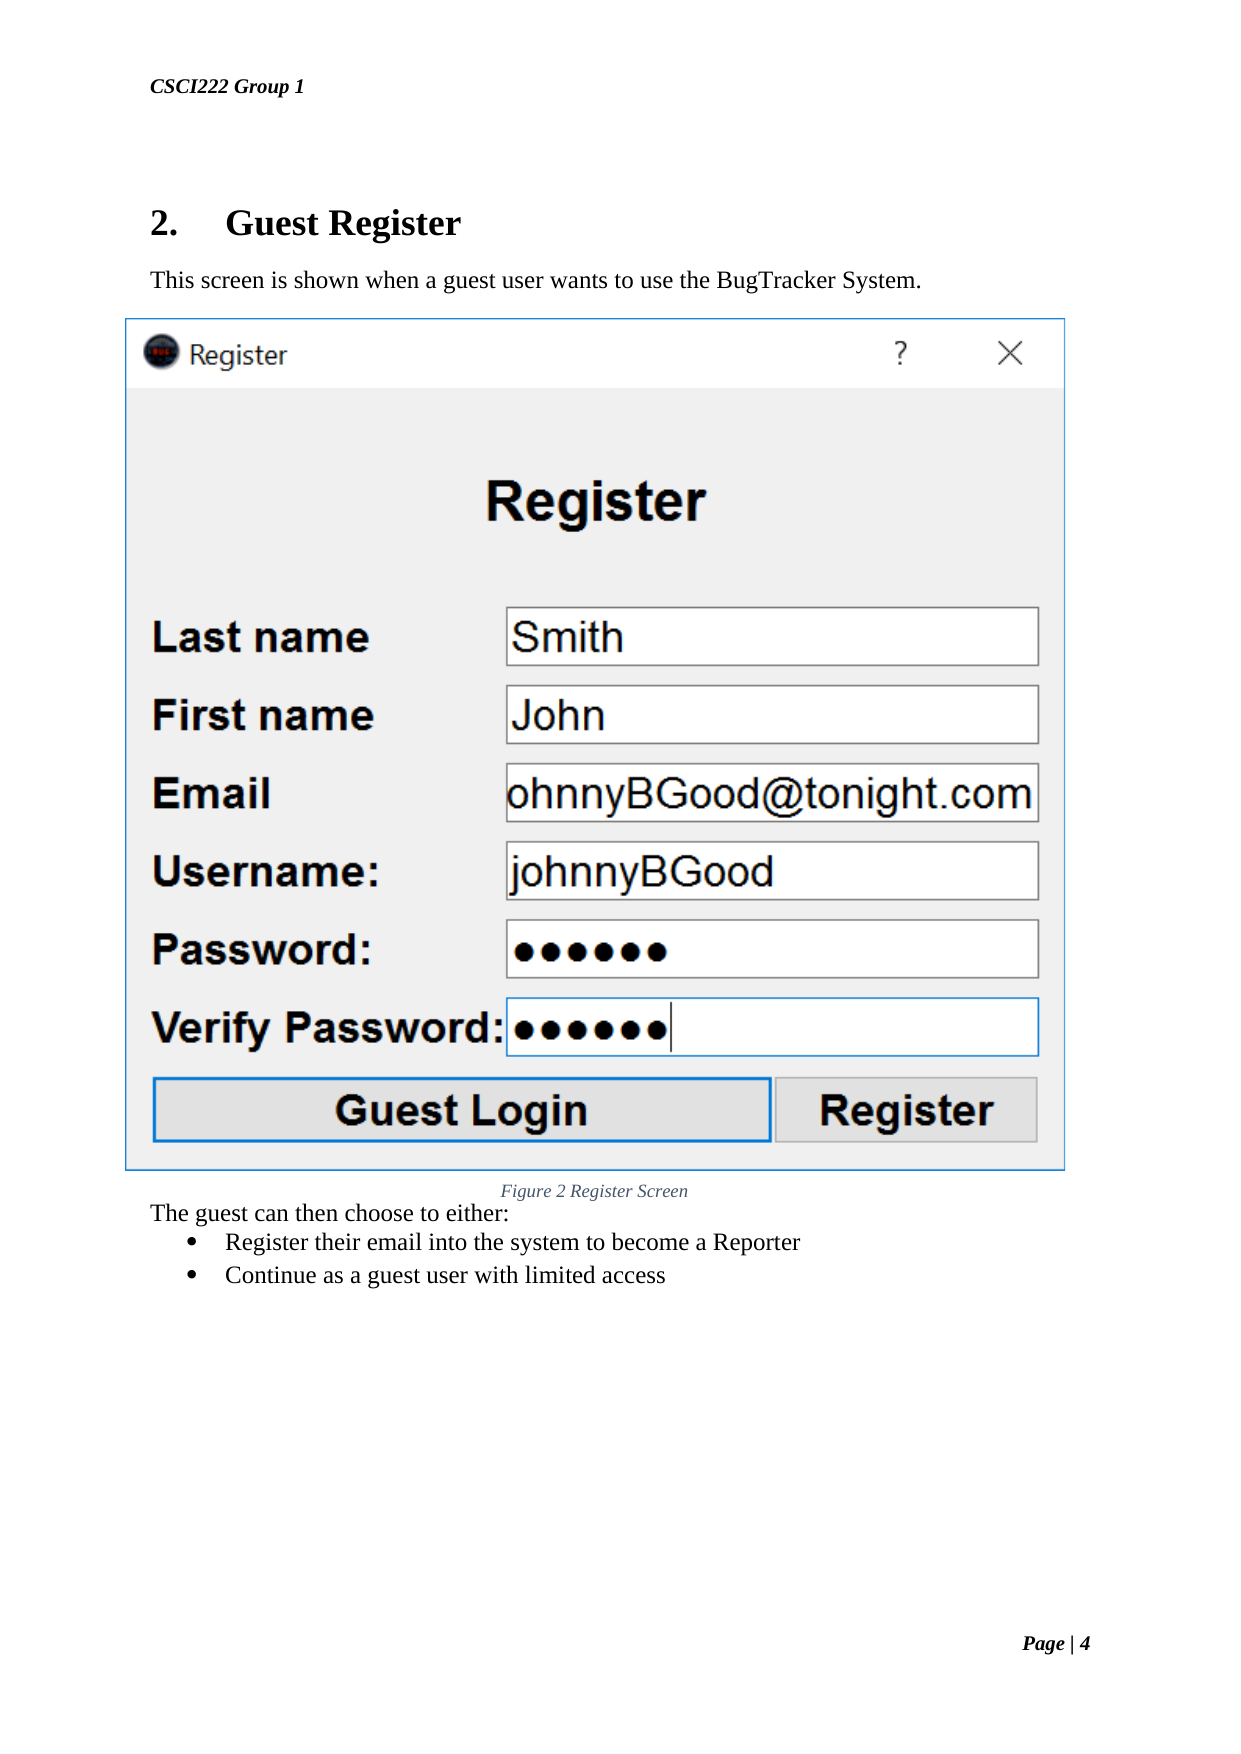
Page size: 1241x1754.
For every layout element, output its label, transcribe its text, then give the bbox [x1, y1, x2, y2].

picture [125, 318, 1066, 1171]
list Continue as a guest user with limited access [187, 1260, 1090, 1288]
list Register their email into the system to become a Reporter [187, 1227, 1090, 1255]
subtitle Guest Register [150, 200, 1090, 243]
text This screen is shown when a guest user wants to use the BugTracker System. [150, 268, 1090, 293]
